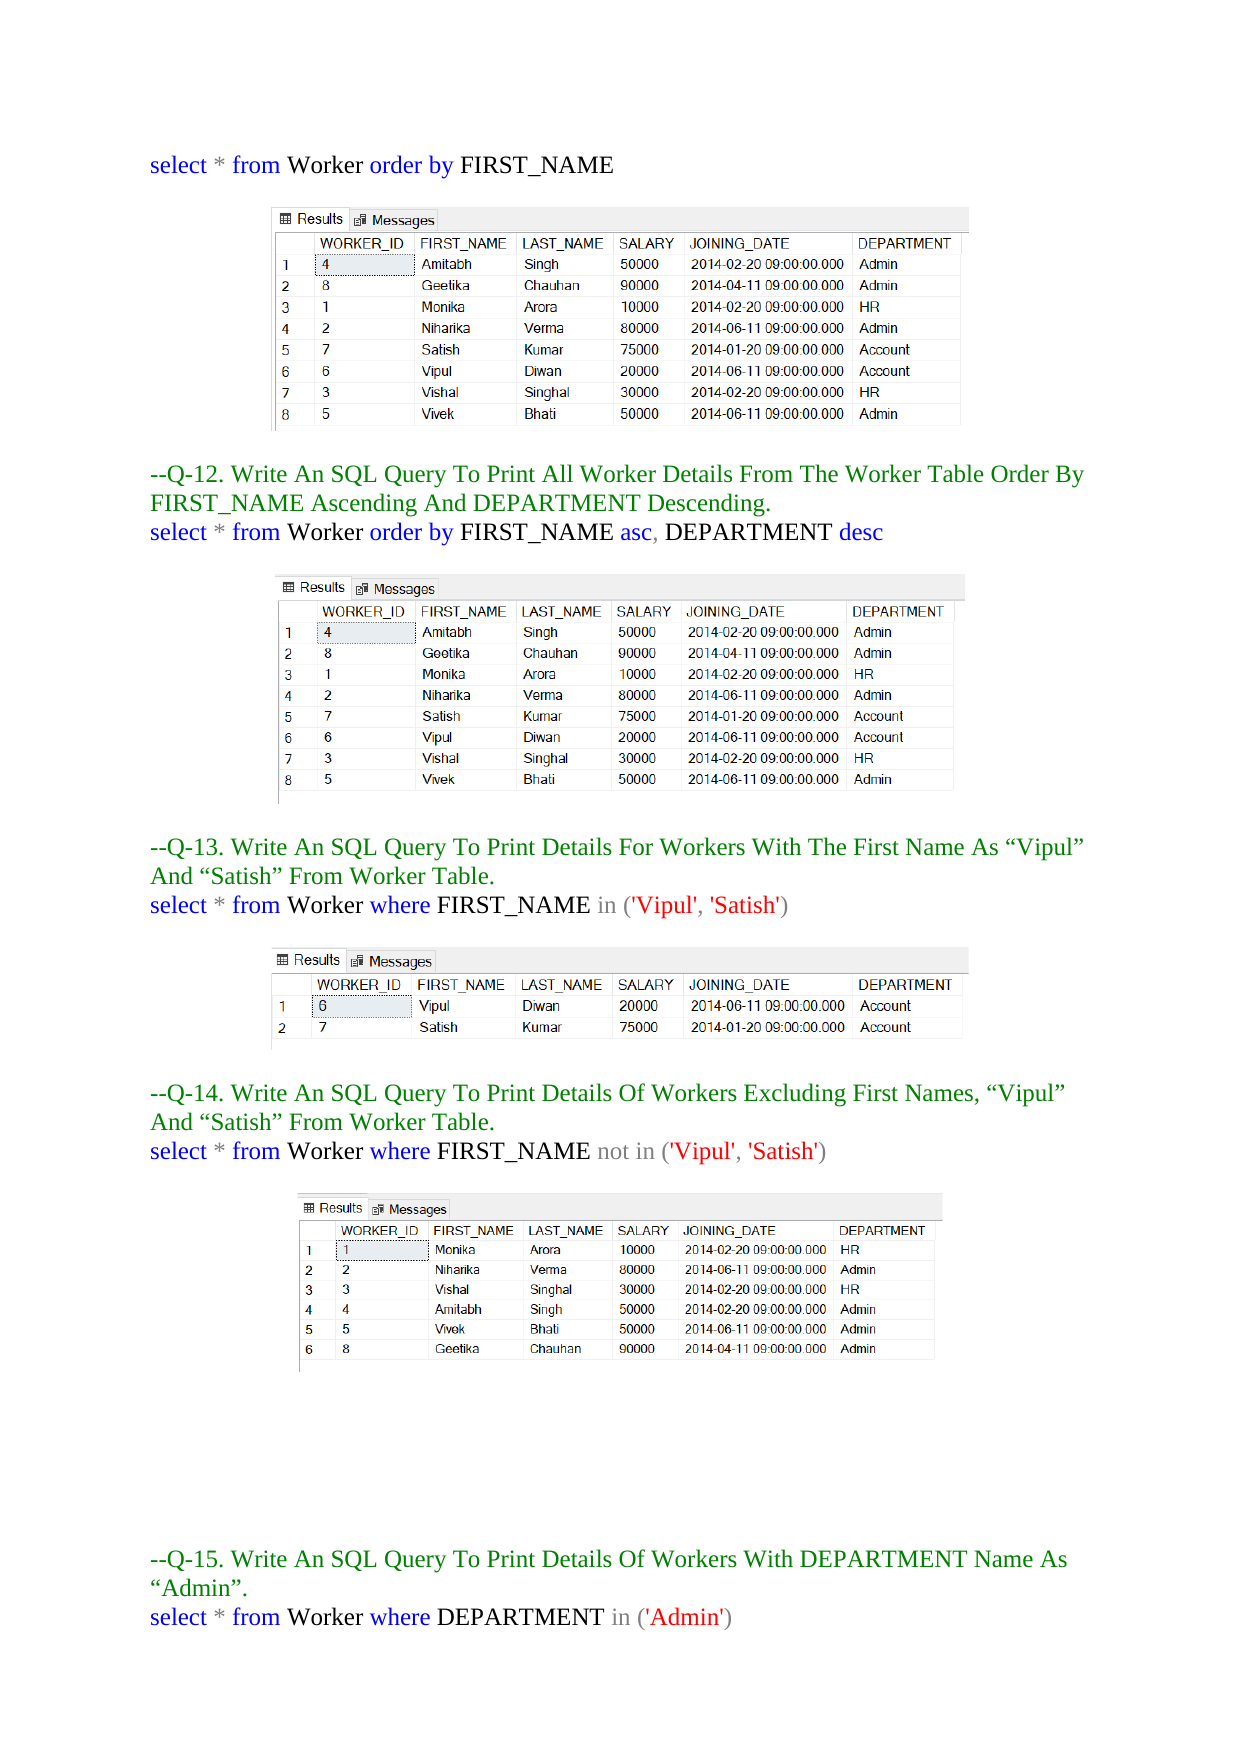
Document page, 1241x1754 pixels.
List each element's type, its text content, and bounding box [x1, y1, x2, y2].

picture [297, 1193, 943, 1372]
text --Q-15. Write An SQL Query To Print Details Of Workers With DEPARTMENT Name As “Admin”. [150, 1544, 1090, 1602]
text select * from Worker where DEPARTMENT in ('Admin') [150, 1602, 1090, 1631]
text --Q-14. Write An SQL Query To Print Details Of Workers Excluding First Names, “Vipul” And “Satish” From Worker Table. [150, 1078, 1090, 1136]
picture [275, 574, 965, 804]
text select * from Worker where FIRST_NAME in ('Vipul', 'Satish') [150, 890, 1090, 919]
text select * from Worker order by FIRST_NAME asc, DEPARTMENT desc [150, 517, 1090, 546]
text select * from Worker order by FIRST_NAME [150, 150, 1090, 179]
picture [271, 207, 969, 431]
text --Q-12. Write An SQL Query To Print All Worker Details From The Worker Table Order By FIRST_NAME Ascending And DEPARTMENT Descending. [150, 459, 1090, 517]
text --Q-13. Write An SQL Query To Print Details For Workers With The First Name As “Vipul” And “Satish” From Worker Table. [150, 832, 1090, 890]
picture [271, 947, 969, 1050]
text select * from Worker where FIRST_NAME not in ('Vipul', 'Satish') [150, 1136, 1090, 1164]
